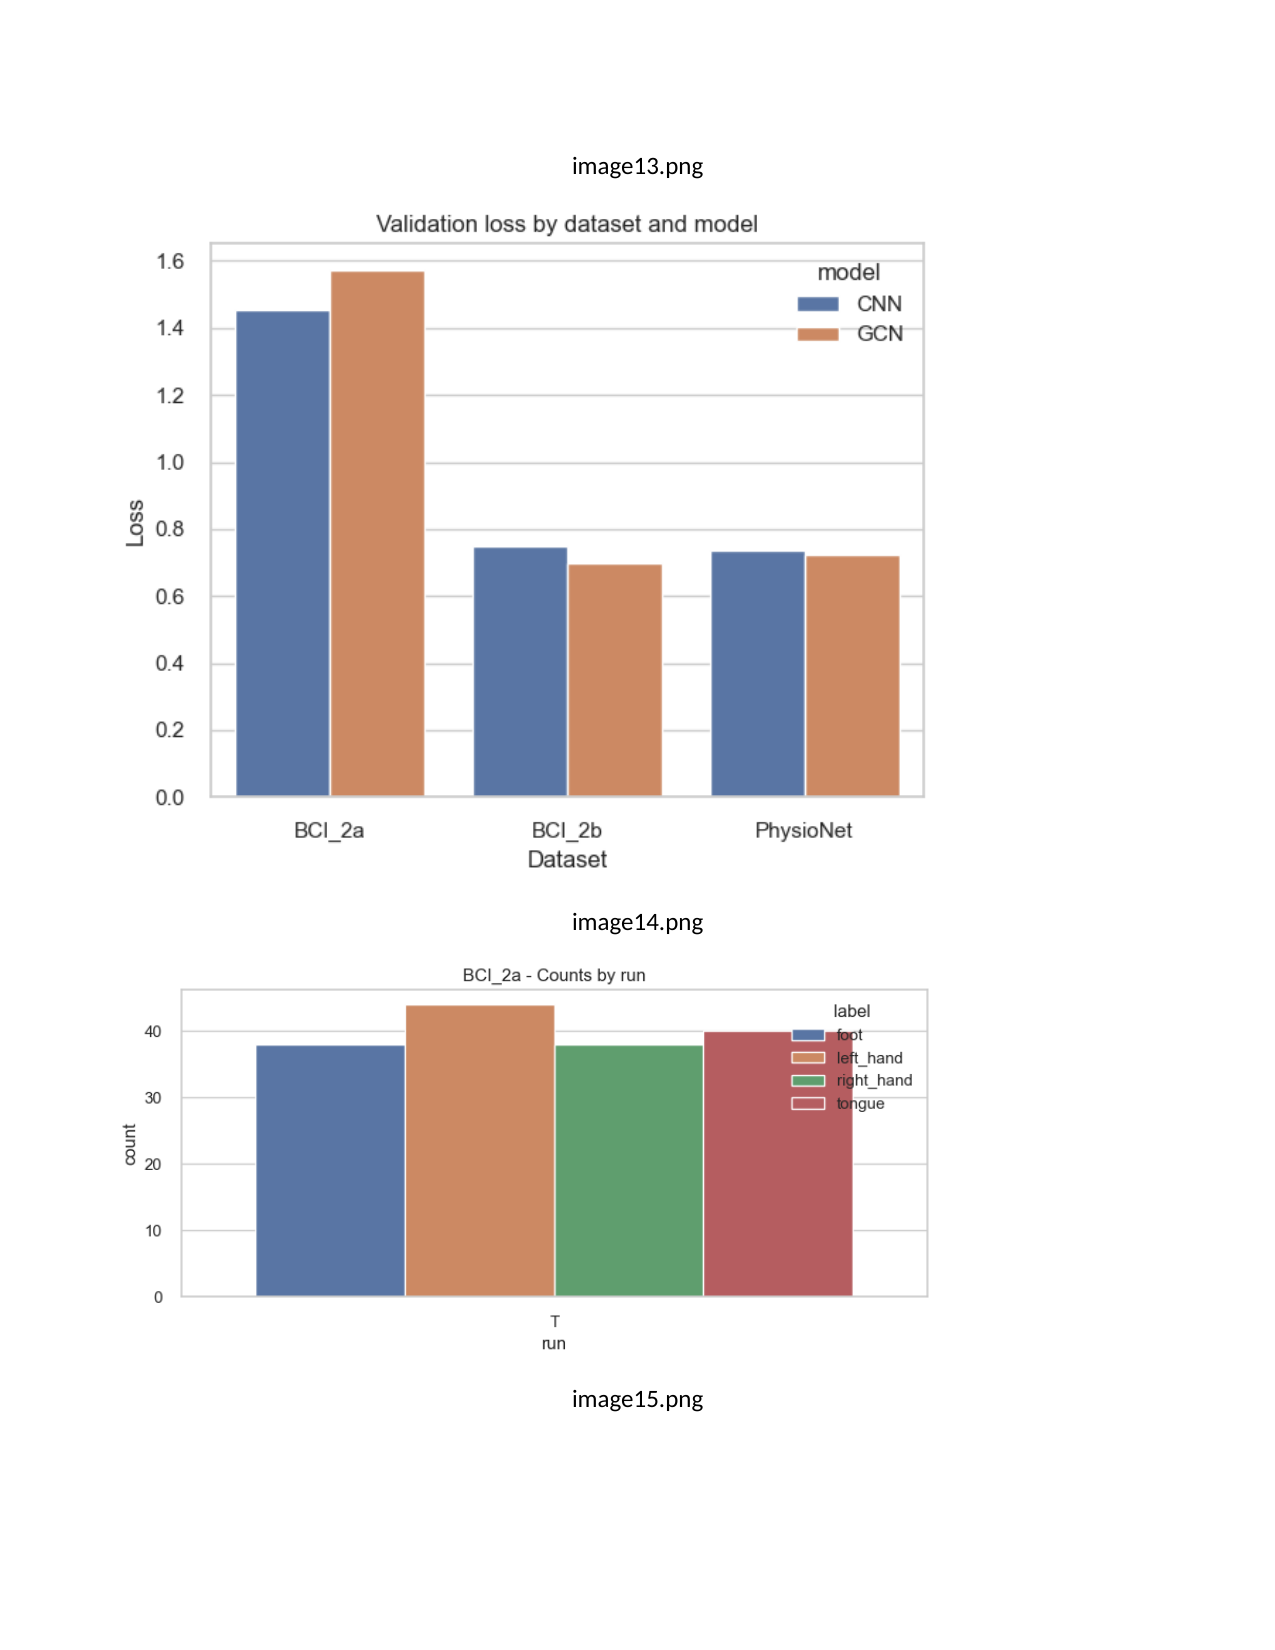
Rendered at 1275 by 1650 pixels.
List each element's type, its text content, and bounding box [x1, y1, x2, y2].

text image15.png [112, 1383, 1162, 1414]
picture [112, 201, 938, 886]
text image14.png [112, 907, 1162, 937]
text image13.png [112, 150, 1162, 181]
picture [112, 958, 938, 1363]
